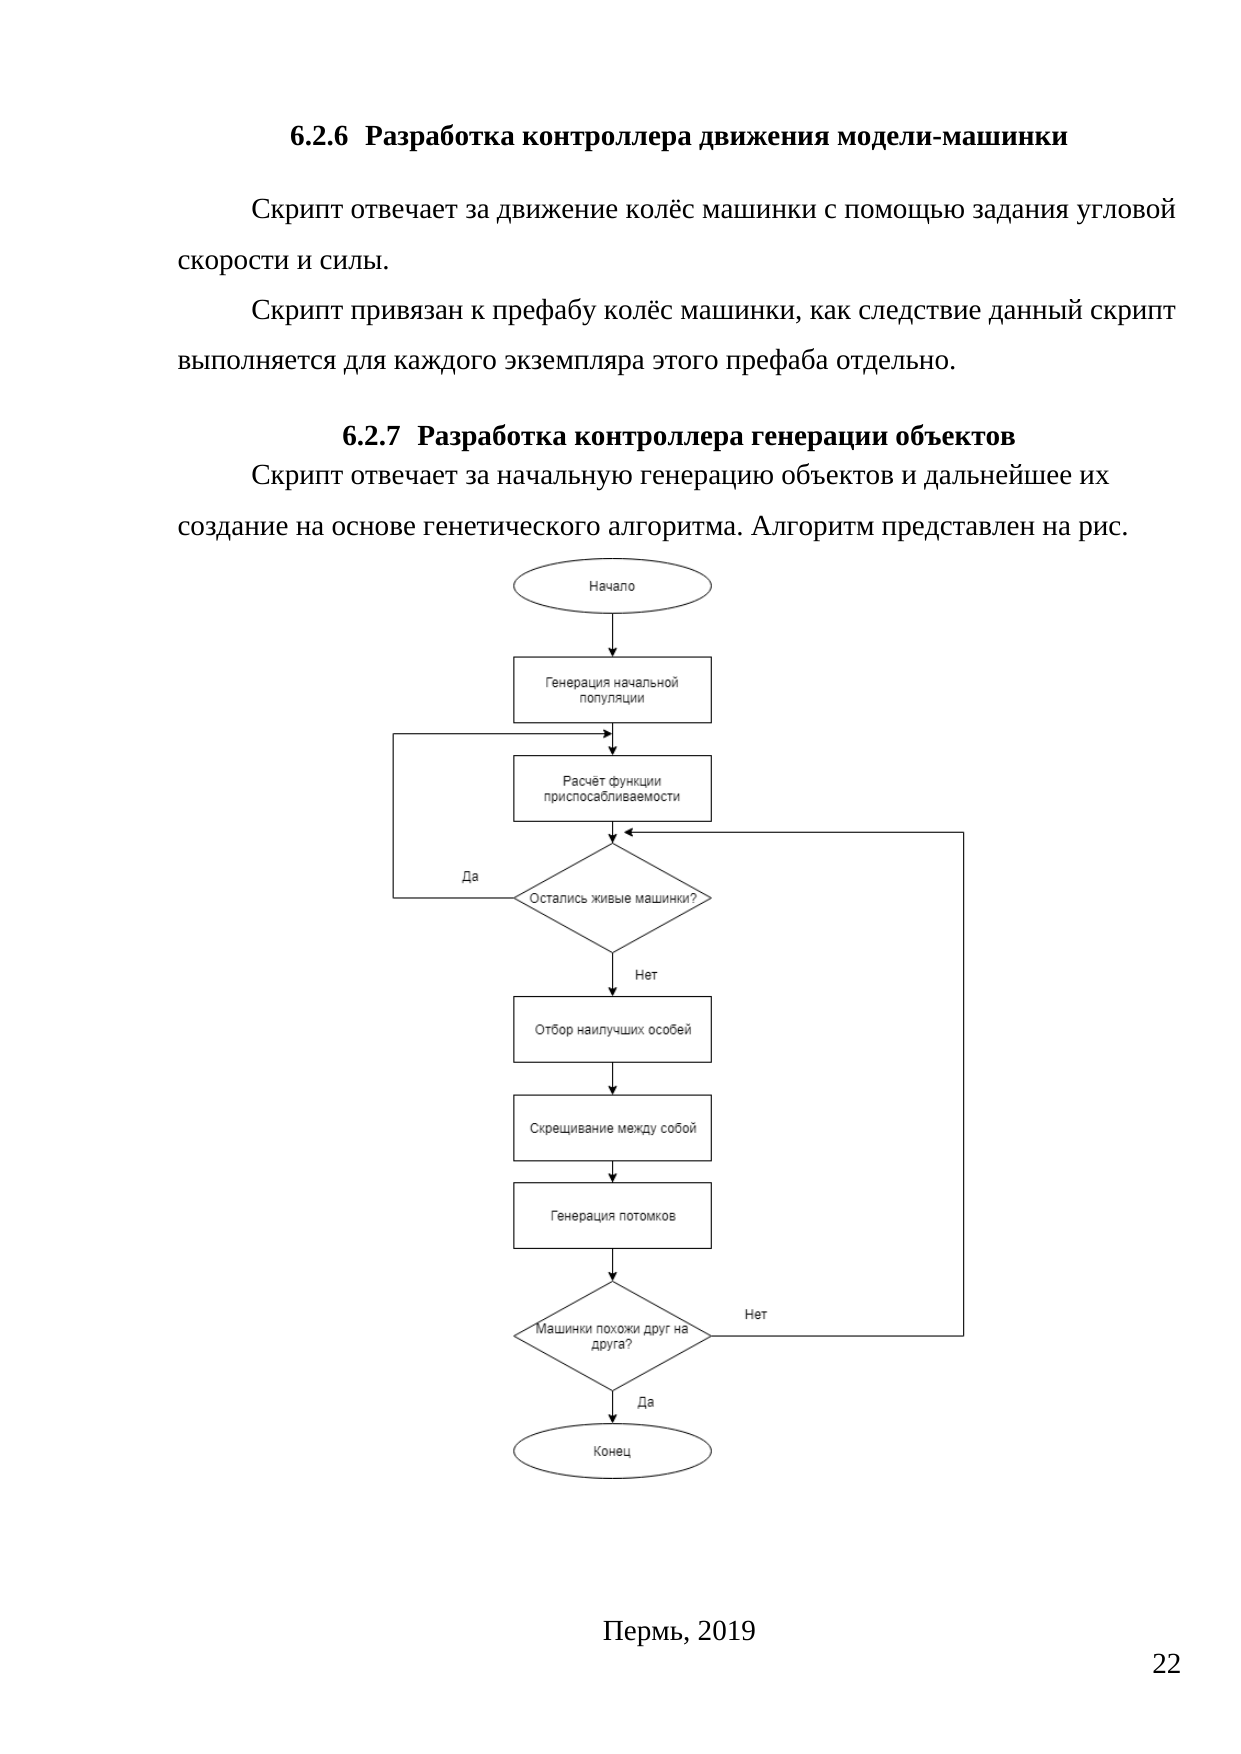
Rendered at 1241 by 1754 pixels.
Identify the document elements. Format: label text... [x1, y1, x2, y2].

text Скрипт отвечает за движение колёс машинки с помощью задания угловой скорости и силы. [177, 191, 1181, 275]
text Скрипт отвечает за начальную генерацию объектов и дальнейшее их создание на основе генетического алгоритма. Алгоритм представлен на рис. [177, 457, 1181, 541]
picture [386, 558, 973, 1479]
text Скрипт привязан к префабу колёс машинки, как следствие данный скрипт выполняется для каждого экземпляра этого префаба отдельно. [177, 292, 1181, 376]
subtitle Разработка контроллера движения модели-машинки [177, 118, 1181, 152]
subtitle Разработка контроллера генерации объектов [177, 418, 1181, 451]
